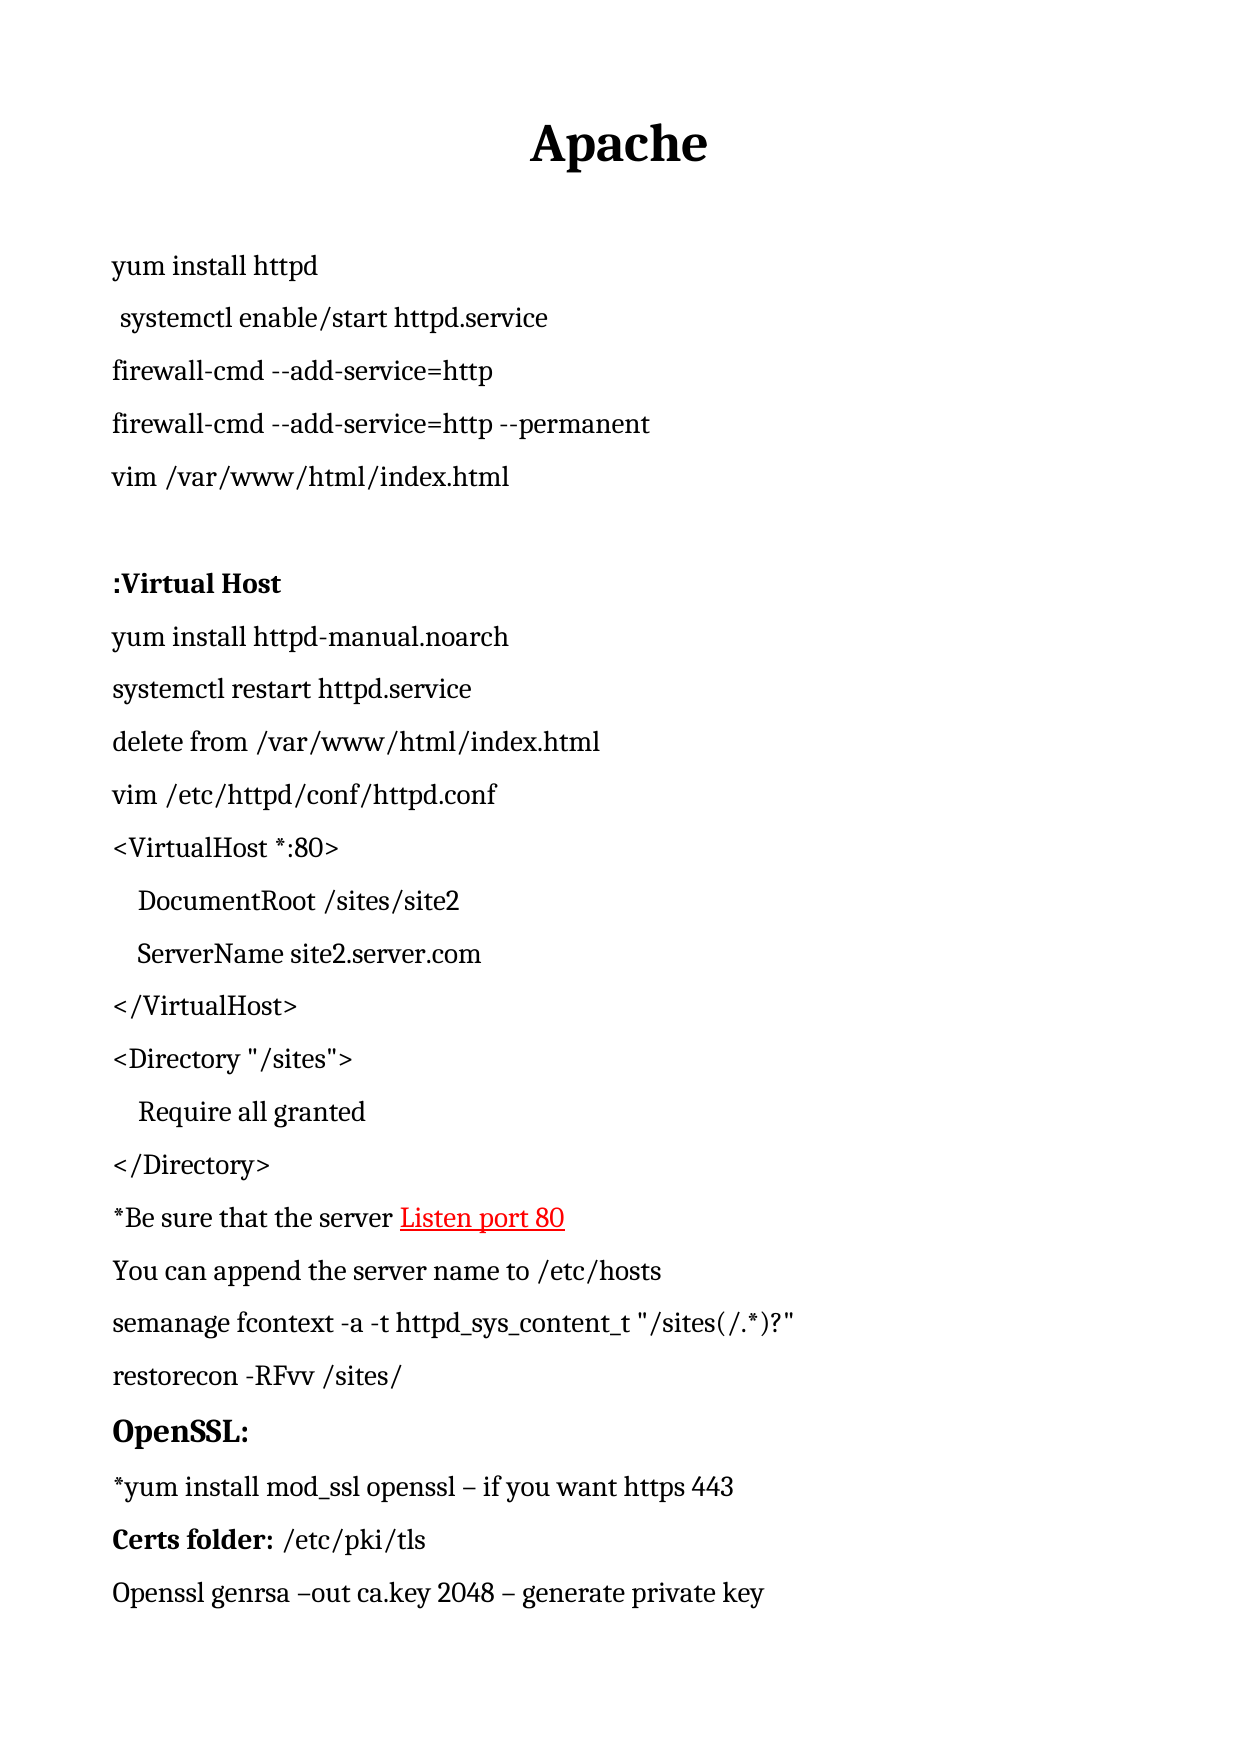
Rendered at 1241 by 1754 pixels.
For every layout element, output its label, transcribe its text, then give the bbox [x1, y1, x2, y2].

text *yum install mod_ssl openssl – if you want https 443 [112, 1470, 1128, 1504]
text OpenSSL: [112, 1412, 1128, 1450]
text <VirtualHost *:80> [112, 831, 1128, 865]
text <Directory "/sites"> [112, 1042, 1128, 1076]
text yum install httpd-manual.noarch [112, 620, 1128, 653]
text You can append the server name to /etc/hosts [112, 1254, 1128, 1287]
text </Directory> [112, 1148, 1128, 1182]
text yum install httpd [112, 249, 1128, 282]
text vim /var/www/html/index.html [112, 460, 1128, 494]
text DocumentRoot /sites/site2 [112, 884, 1128, 917]
text firewall-cmd --add-service=http [112, 354, 1128, 388]
text restorecon -RFvv /sites/ [112, 1359, 1128, 1393]
text Virtual Host: [112, 566, 1128, 601]
text delete from /var/www/html/index.html [112, 726, 1128, 759]
text vim /etc/httpd/conf/httpd.conf [112, 778, 1128, 812]
text Openssl genrsa –out ca.key 2048 – generate private key [112, 1576, 1128, 1610]
text *Be sure that the server Listen port 80 [112, 1201, 1128, 1234]
text semanage fcontext -a -t httpd_sys_content_t "/sites(/.*)?" [112, 1306, 1128, 1340]
text systemctl restart httpd.service [112, 673, 1128, 706]
text Require all granted [112, 1095, 1128, 1129]
text </VirtualHost> [112, 989, 1128, 1023]
text firewall-cmd --add-service=http --permanent [112, 407, 1128, 441]
text ServerName site2.server.com [112, 937, 1128, 970]
text Apache [112, 112, 1128, 174]
text systemctl enable/start httpd.service [112, 302, 1128, 335]
text Certs folder: /etc/pki/tls [112, 1523, 1128, 1556]
